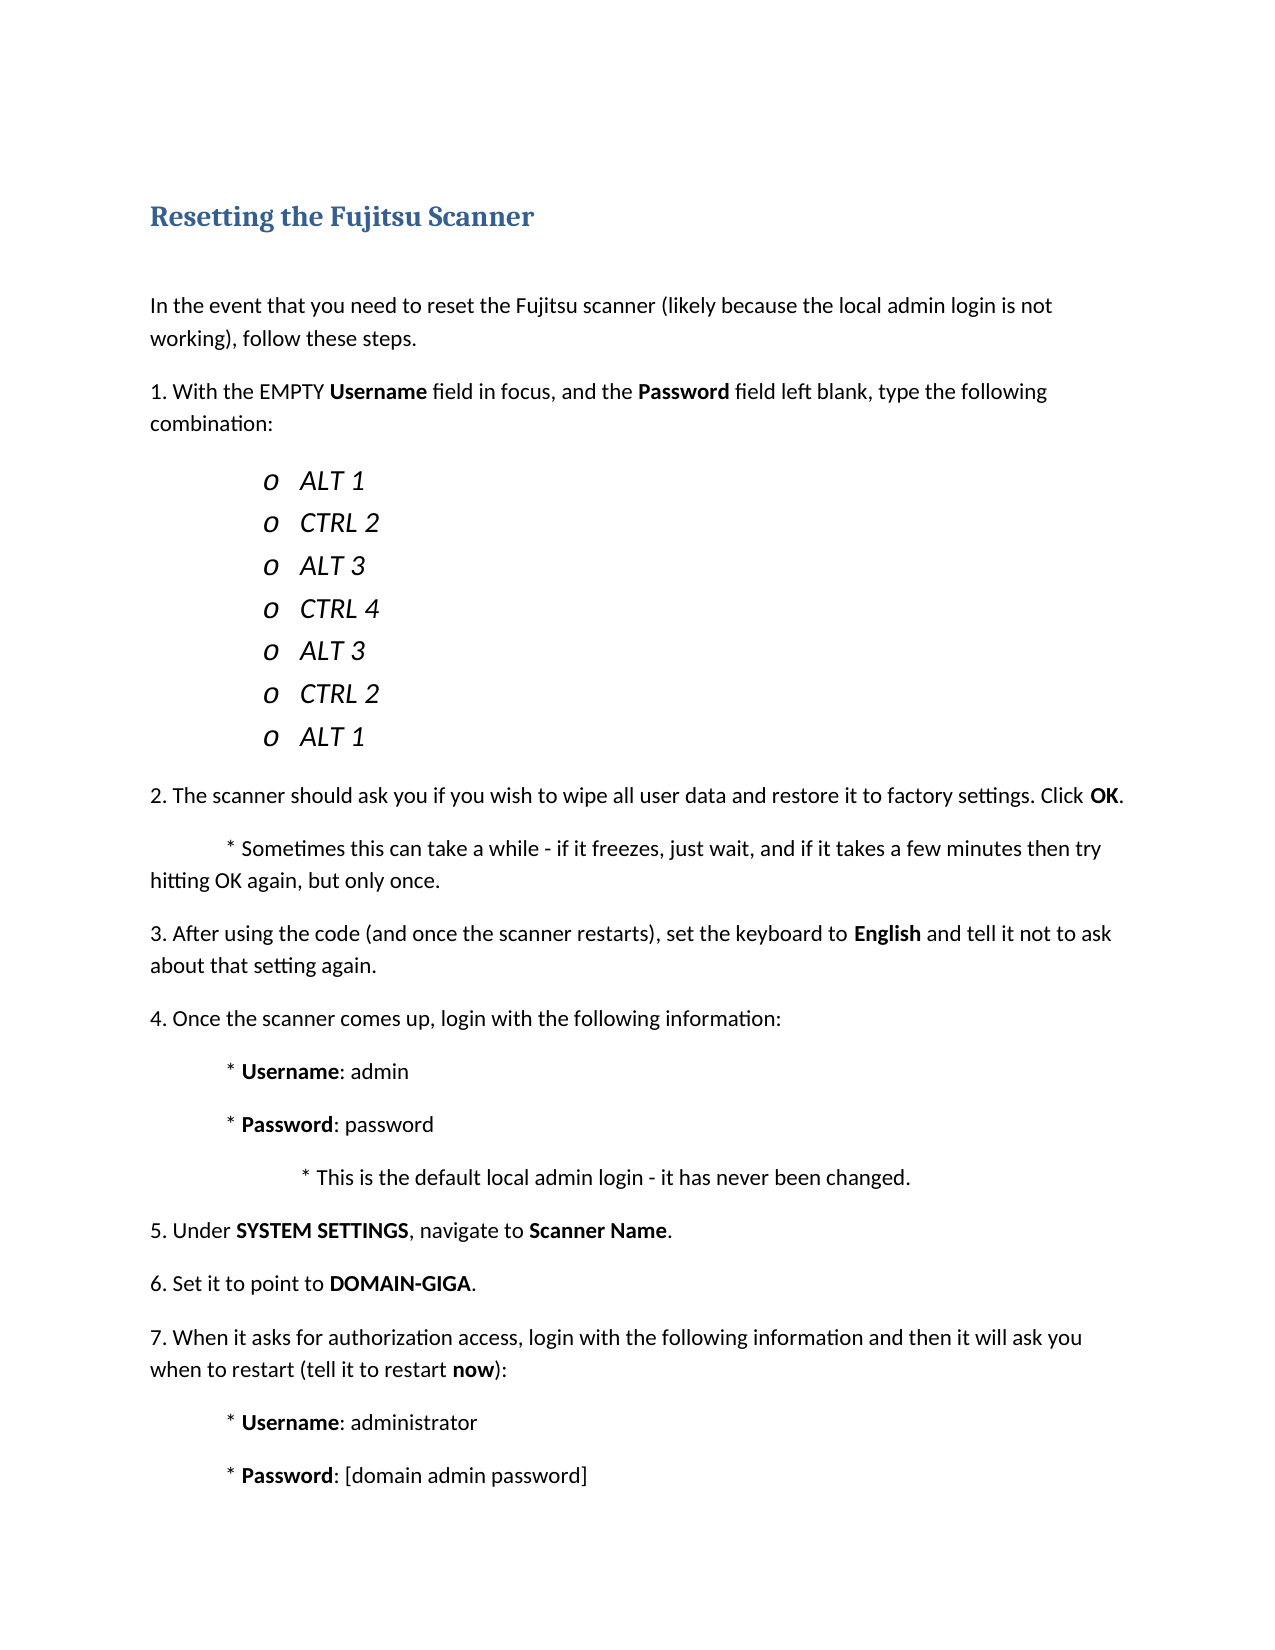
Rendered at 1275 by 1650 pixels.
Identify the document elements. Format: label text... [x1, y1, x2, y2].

list ALT 3 [262, 632, 1125, 669]
text In the event that you need to reset the Fujitsu scanner (likely because the local admin login is not working), follow these steps. [150, 292, 1125, 352]
text 7. When it asks for authorization access, login with the following information and then it will ask you when to restart (tell it to restart now): [150, 1323, 1125, 1383]
list ALT 1 [262, 718, 1125, 755]
text 2. The scanner should ask you if you wish to wipe all user data and restore it to factory settings. Click OK. [150, 781, 1125, 809]
text * Password: [domain admin password] [150, 1461, 1125, 1489]
subtitle Resetting the Fujitsu Scanner [150, 200, 1125, 233]
text * Password: password [150, 1111, 1125, 1138]
text * Username: admin [150, 1057, 1125, 1086]
text 1. With the EMPTY Username field in focus, and the Password field left blank, type the following combination: [150, 377, 1125, 437]
text 3. After using the code (and once the scanner restarts), set the keyboard to English and tell it not to ask about that setting again. [150, 919, 1125, 979]
text * This is the default local admin login - it has never been changed. [150, 1163, 1125, 1192]
text * Username: administrator [150, 1408, 1125, 1436]
text 6. Set it to point to DOMAIN-GIGA. [150, 1269, 1125, 1298]
text 4. Once the scanner comes up, login with the following information: [150, 1004, 1125, 1032]
list ALT 1 [262, 462, 1125, 499]
list ALT 3 [262, 547, 1125, 584]
list CTRL 4 [262, 590, 1125, 627]
text * Sometimes this can take a while - if it freezes, just wait, and if it takes a few minutes then try hitting OK again, but only once. [150, 834, 1125, 894]
list CTRL 2 [262, 504, 1125, 542]
list CTRL 2 [262, 675, 1125, 712]
text 5. Under SYSTEM SETTINGS, navigate to Scanner Name. [150, 1217, 1125, 1244]
